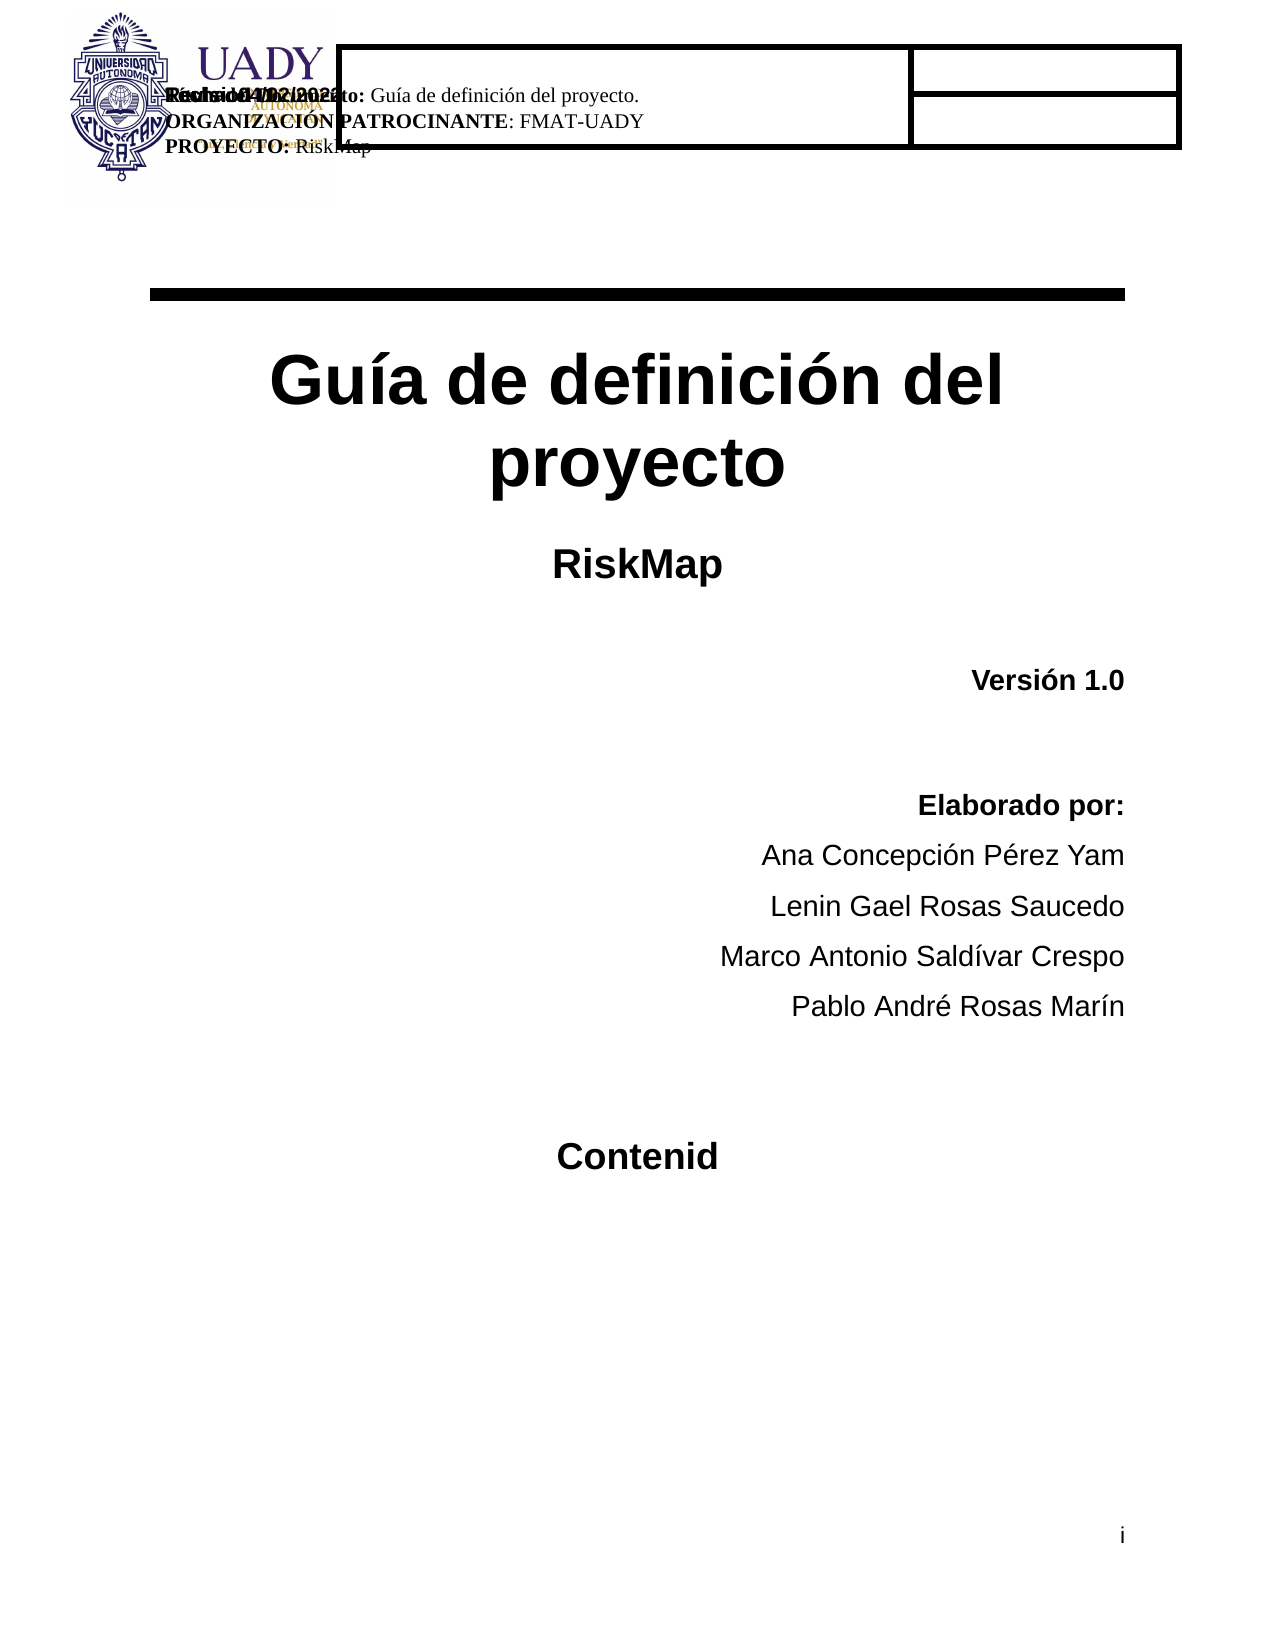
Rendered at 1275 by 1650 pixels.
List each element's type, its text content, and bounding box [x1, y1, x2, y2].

title Guía de definición del proyecto RiskMap [150, 338, 1125, 588]
text Lenin Gael Rosas Saucedo [150, 888, 1125, 922]
text Elaborado por: [150, 788, 1125, 821]
text Pablo André Rosas Marín [150, 989, 1125, 1023]
text Marco Antonio Saldívar Crespo [150, 939, 1125, 972]
text Ana Concepción Pérez Yam [150, 838, 1125, 872]
text Versión 1.0 [150, 663, 1125, 696]
picture [69, 12, 336, 210]
